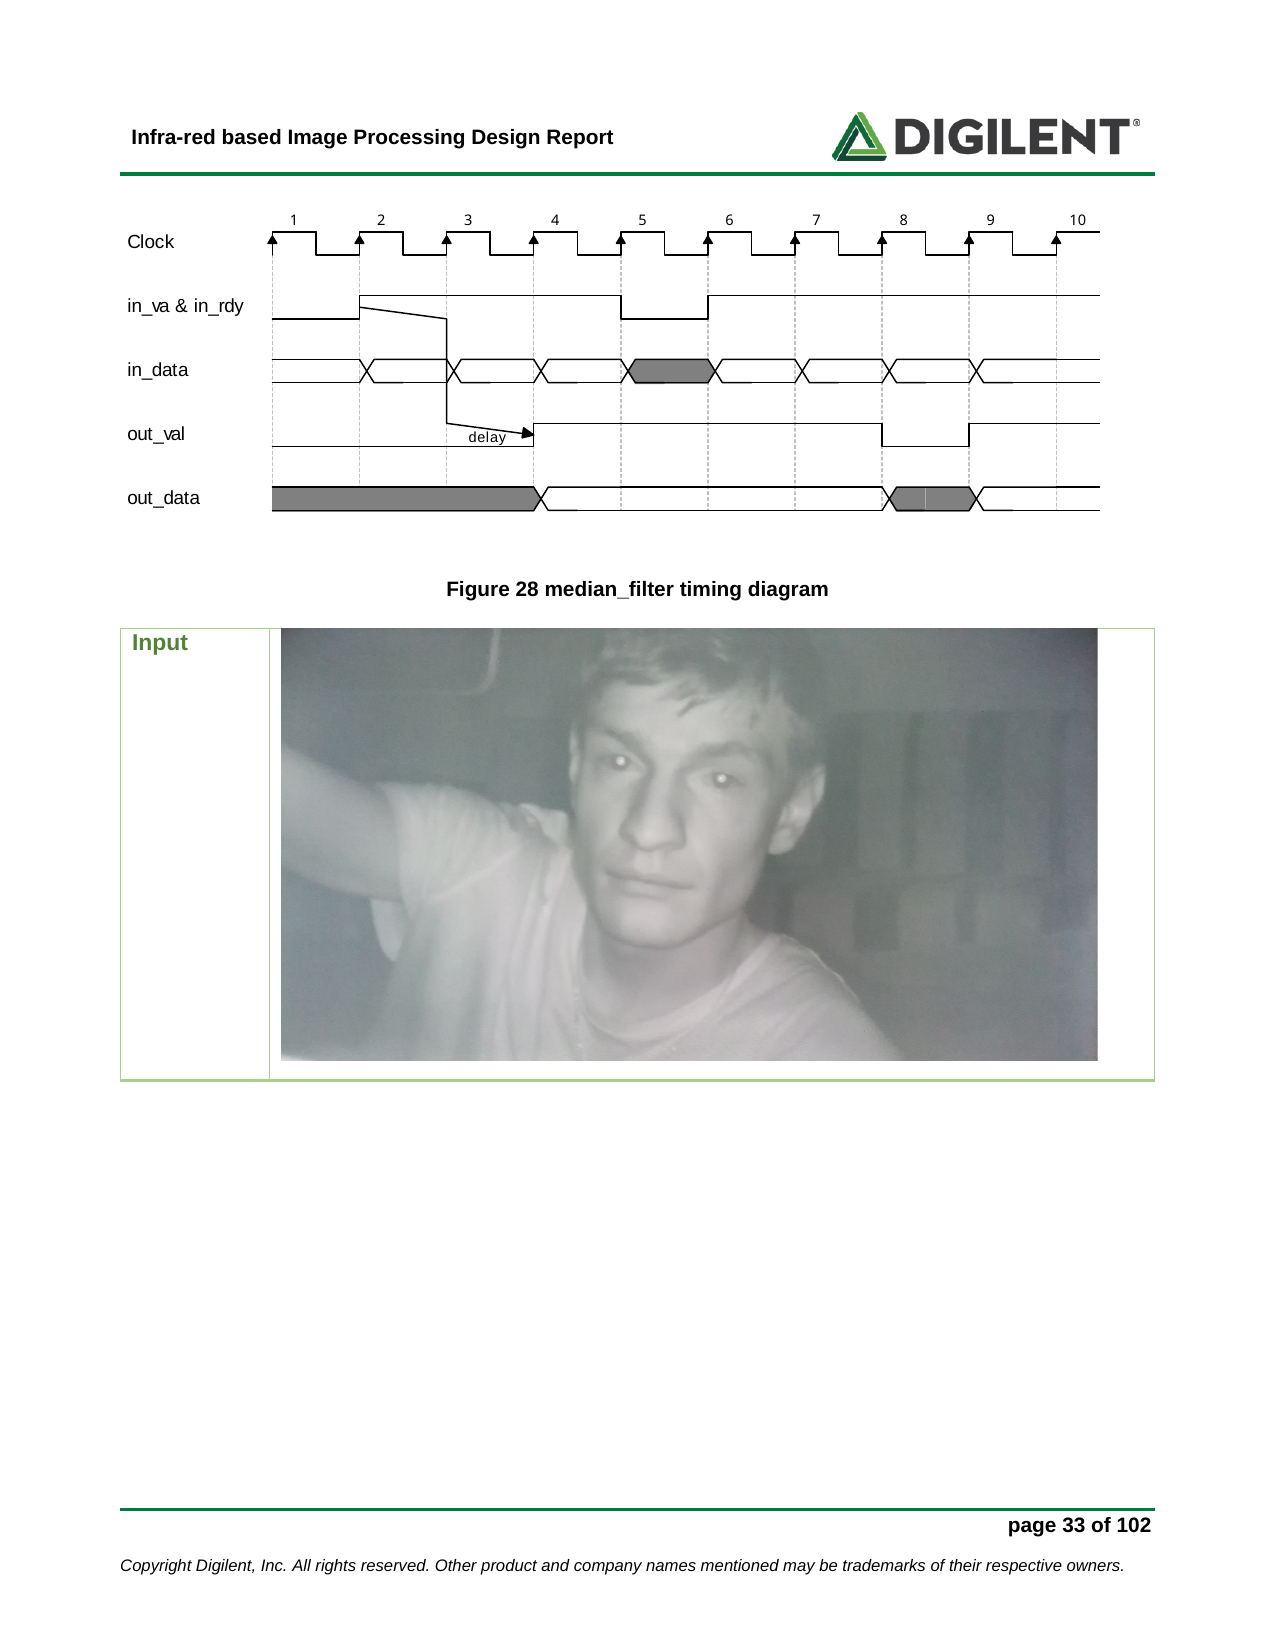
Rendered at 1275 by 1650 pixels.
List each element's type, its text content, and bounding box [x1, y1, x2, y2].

picture [832, 112, 1140, 161]
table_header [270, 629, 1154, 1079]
picture [281, 628, 1098, 1061]
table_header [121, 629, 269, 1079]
